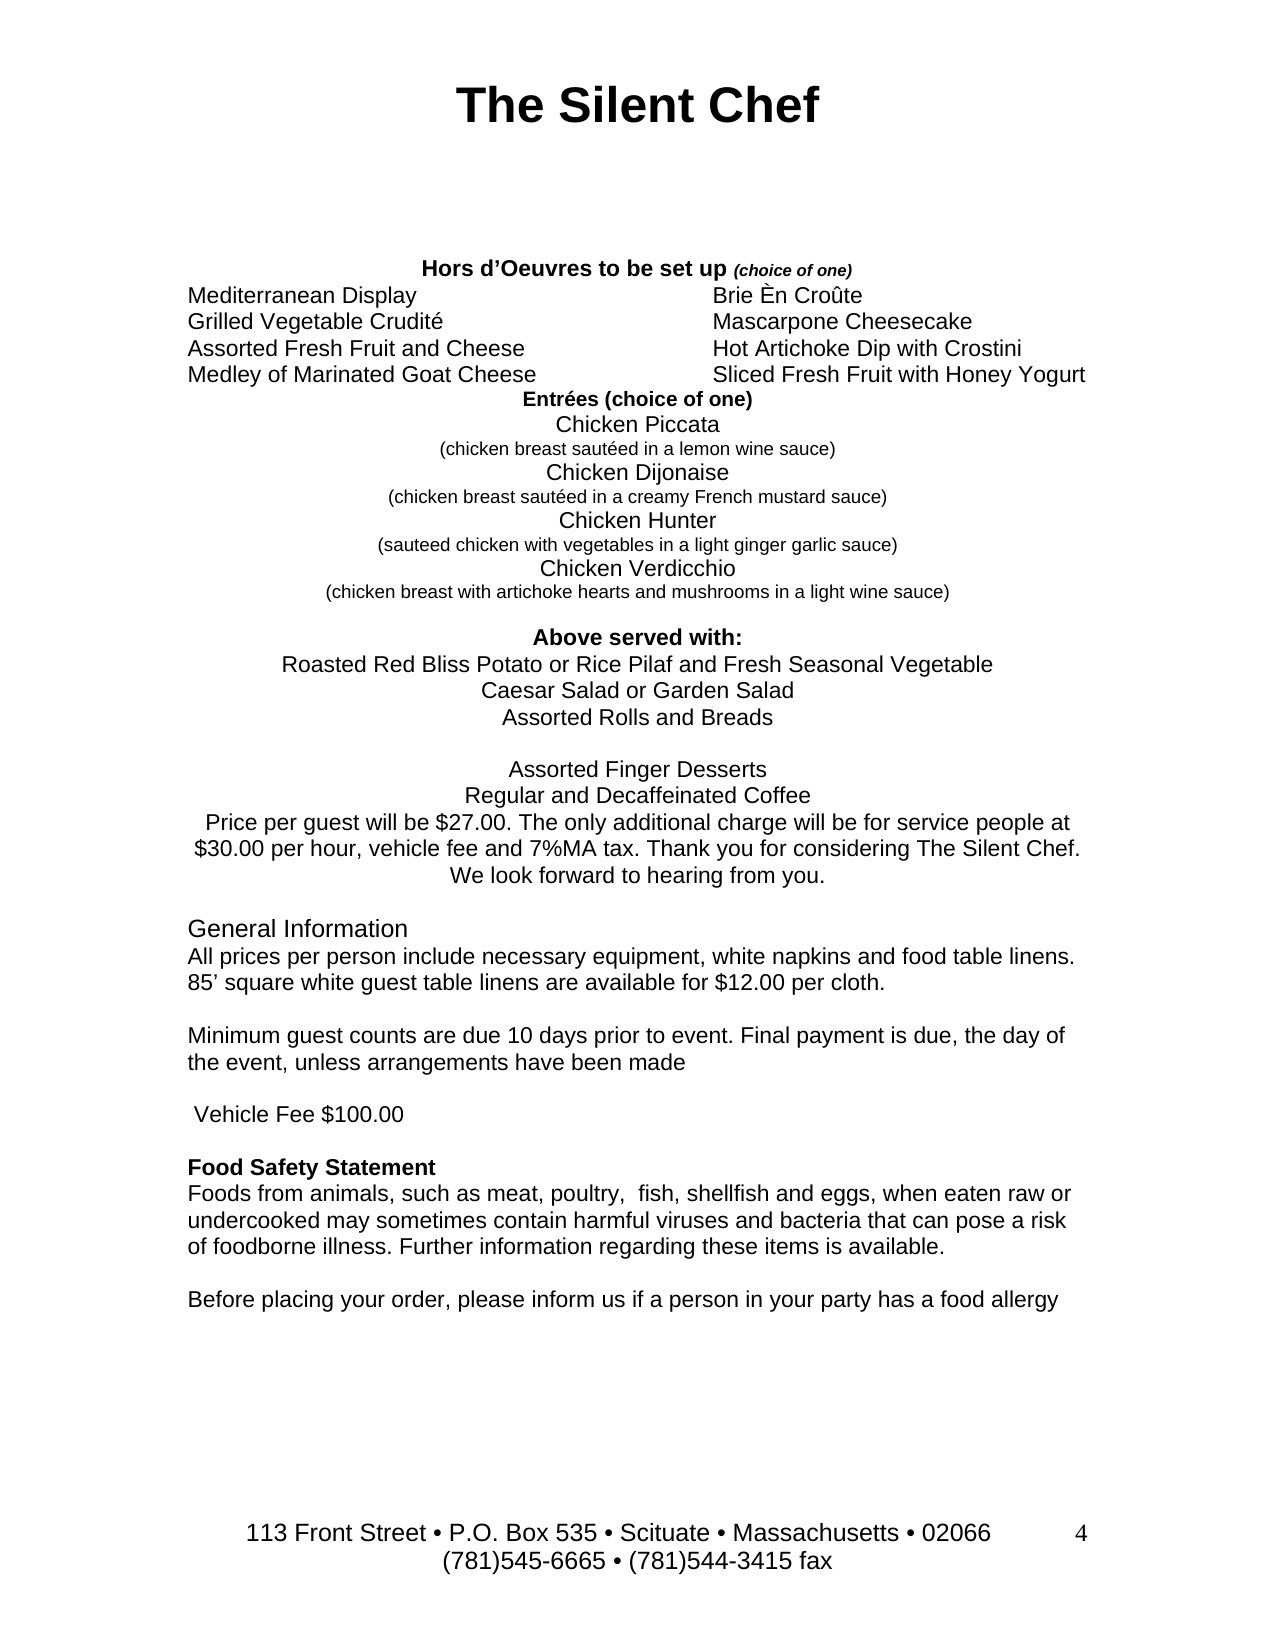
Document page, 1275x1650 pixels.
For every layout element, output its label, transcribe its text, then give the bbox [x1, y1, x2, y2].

subtitle Entrées (choice of one) [187, 387, 1087, 411]
text Foods from animals, such as meat, poultry, fish, shellfish and eggs, when eaten raw or undercooked may sometimes contain harmful viruses and bacteria that can pose a risk of foodborne illness. Further information regarding these items is available. [187, 1180, 1087, 1259]
text Above served with: [187, 624, 1087, 651]
text Hors d’Oeuvres to be set up (choice of one) [187, 255, 1087, 282]
subtitle Food Safety Statement [187, 1154, 1087, 1180]
text Chicken Piccata [187, 411, 1087, 437]
text Mediterranean Display Brie Èn Croûte [187, 282, 1087, 308]
text (chicken breast sautéed in a lemon wine sauce) [187, 437, 1087, 459]
text Medley of Marinated Goat Cheese Sliced Fresh Fruit with Honey Yogurt [187, 361, 1087, 387]
text (chicken breast with artichoke hearts and mushrooms in a light wine sauce) [187, 581, 1087, 603]
text Price per guest will be $27.00. The only additional charge will be for service people at $30.00 per hour, vehicle fee and 7%MA tax. Thank you for considering The Silent Chef. We look forward to hearing from you. [187, 809, 1087, 888]
text Before placing your order, please inform us if a person in your party has a food allergy [187, 1286, 1087, 1312]
text Chicken Dijonaise [187, 459, 1087, 485]
text (sauteed chicken with vegetables in a light ginger garlic sauce) [187, 533, 1087, 555]
text Assorted Finger Desserts [187, 756, 1087, 782]
text Vehicle Fee $100.00 [187, 1101, 1087, 1127]
text Assorted Fresh Fruit and Cheese Hot Artichoke Dip with Crostini [187, 334, 1087, 361]
text Regular and Decaffeinated Coffee [187, 782, 1087, 809]
text Chicken Verdicchio [187, 555, 1087, 581]
text All prices per person include necessary equipment, white napkins and food table linens. [187, 943, 1087, 969]
text (chicken breast sautéed in a creamy French mustard sauce) [187, 485, 1087, 507]
text General Information [187, 914, 1087, 943]
text Assorted Rolls and Breads [187, 703, 1087, 730]
text 85’ square white guest table linens are available for $12.00 per cloth. [187, 969, 1087, 996]
text Grilled Vegetable Crudité Mascarpone Cheesecake [187, 308, 1087, 334]
text Chicken Hunter [187, 507, 1087, 533]
text Roasted Red Bliss Potato or Rice Pilaf and Fresh Seasonal Vegetable [187, 651, 1087, 677]
text Minimum guest counts are due 10 days prior to event. Final payment is due, the day of the event, unless arrangements have been made [187, 1022, 1087, 1075]
text Caesar Salad or Garden Salad [187, 677, 1087, 703]
